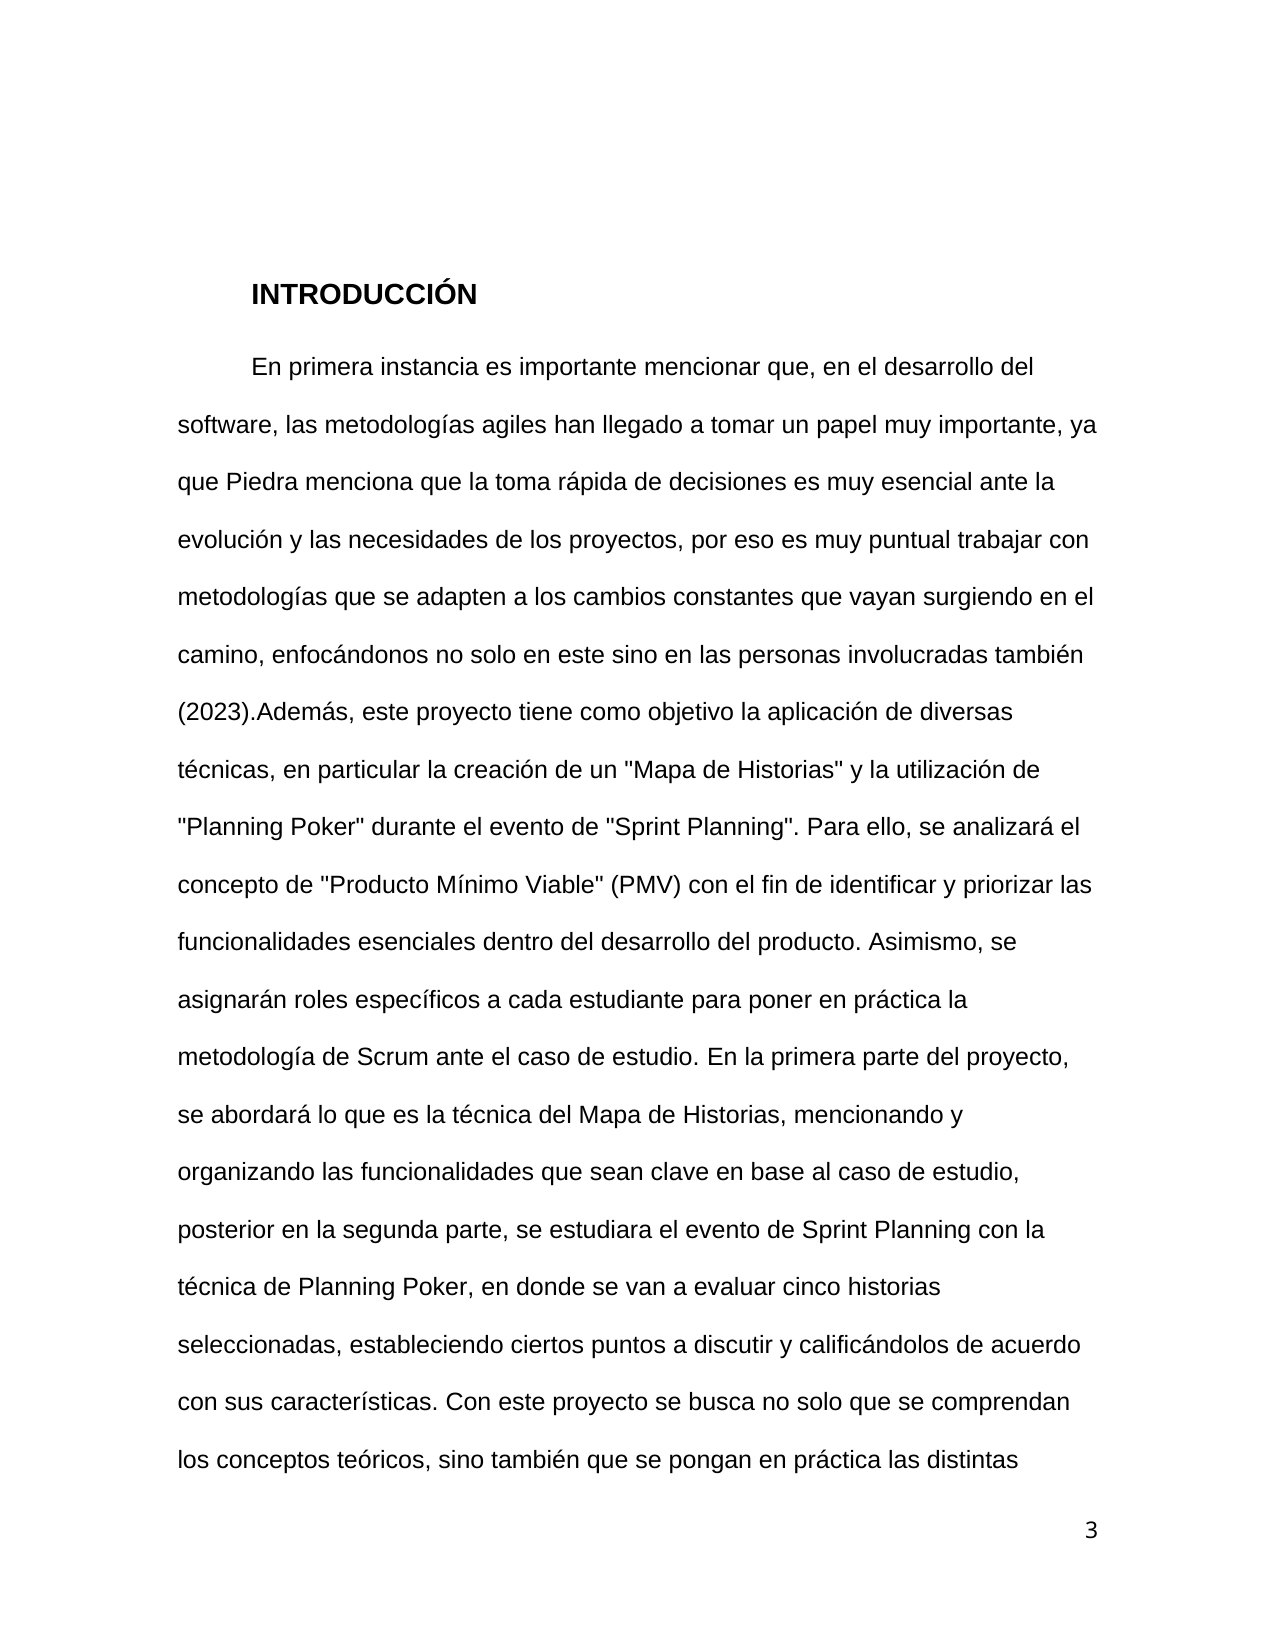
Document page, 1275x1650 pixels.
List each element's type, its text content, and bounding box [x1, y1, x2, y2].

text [177, 352, 1098, 1473]
subtitle INTRODUCCIÓN [177, 277, 1098, 310]
